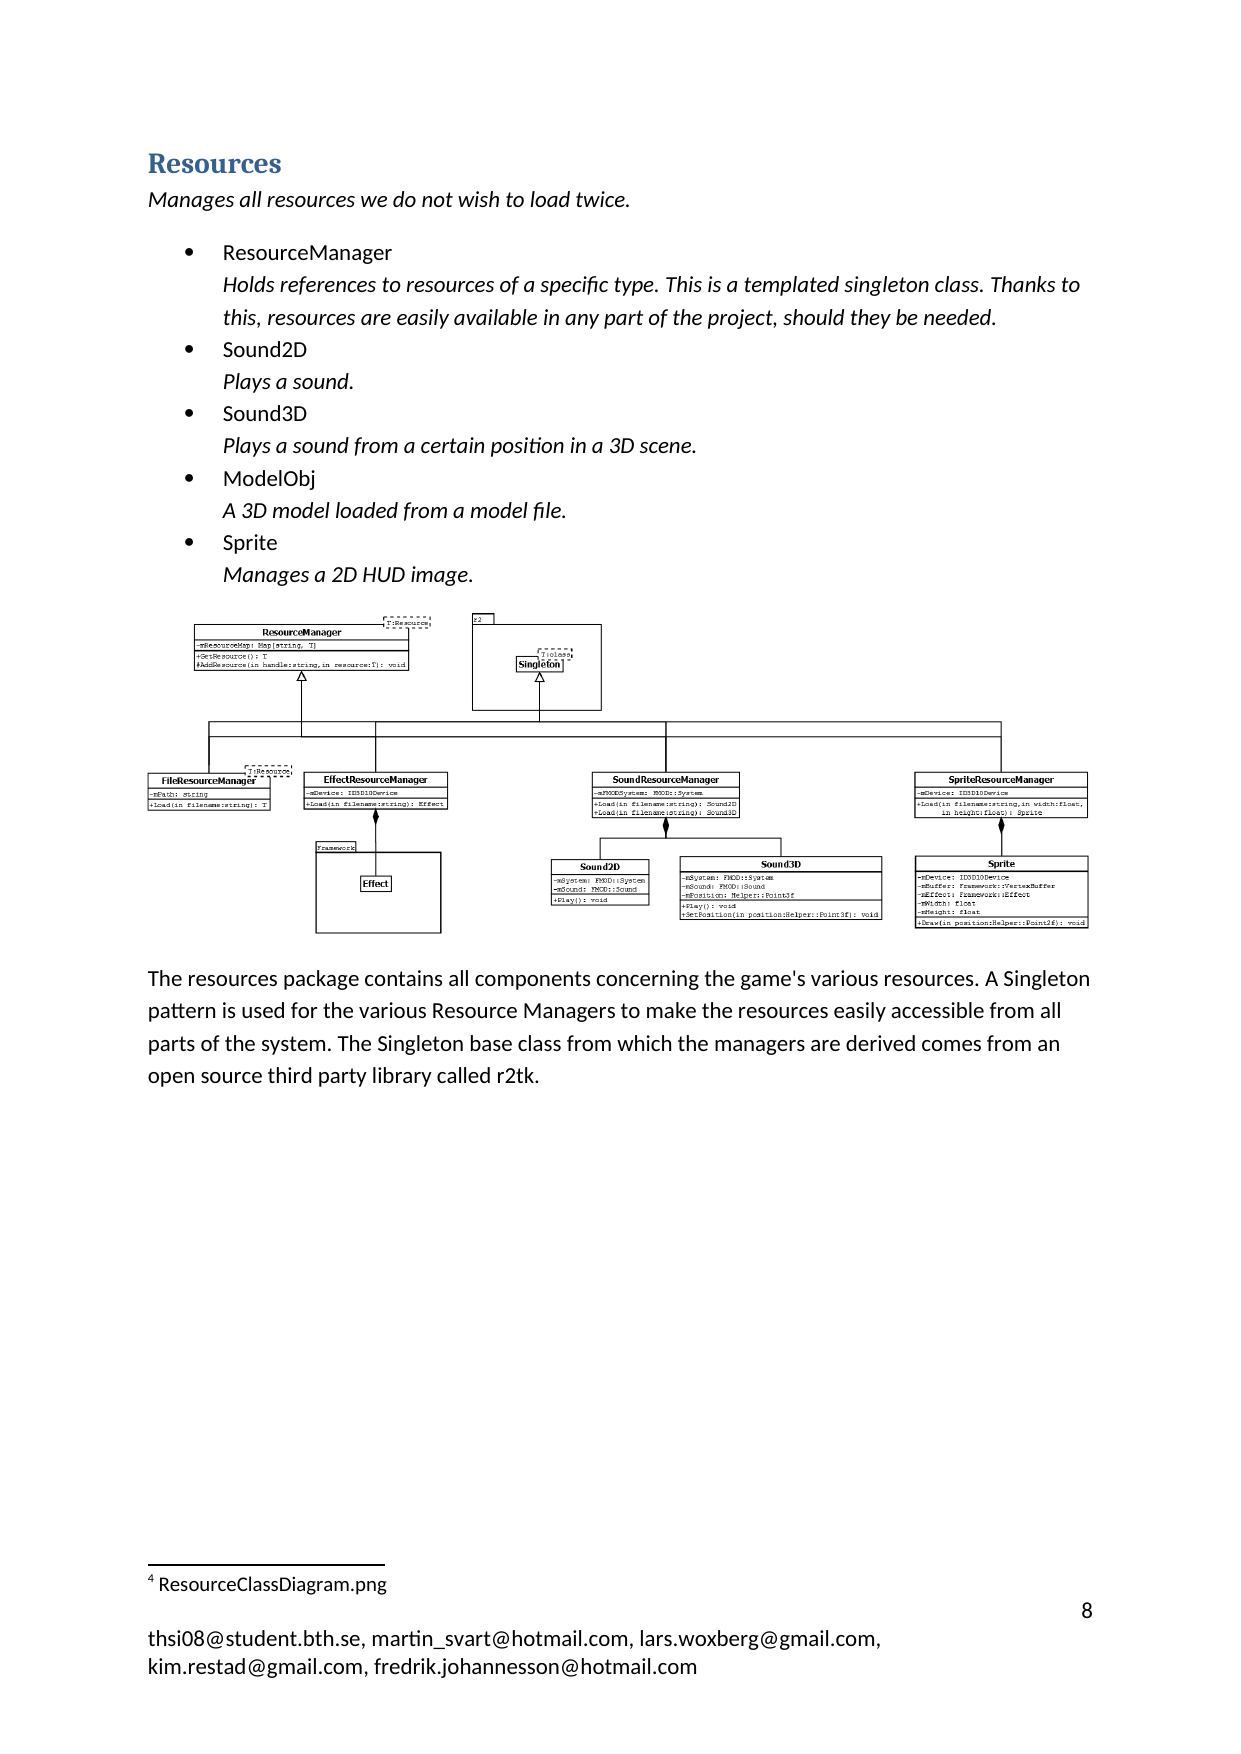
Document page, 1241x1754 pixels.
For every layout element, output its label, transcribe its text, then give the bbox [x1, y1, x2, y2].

list ModelObj A 3D model loaded from a model file. [185, 464, 1093, 524]
list ResourceManager Holds references to resources of a specific type. This is a templated singleton class. Thanks to this, resources are easily available in any part of the project, should they be needed. [185, 238, 1093, 331]
picture [147, 613, 1090, 934]
list Sound2D Plays a sound. [185, 335, 1093, 395]
list Sprite Manages a 2D HUD image. [185, 528, 1093, 588]
list Sound3D Plays a sound from a certain position in a 3D scene. [185, 399, 1093, 459]
text The resources package contains all components concerning the game's various resources. A Singleton pattern is used for the various Resource Managers to make the resources easily accessible from all parts of the system. The Singleton base class from which the managers are derived comes from an open source third party library called r2tk. [148, 964, 1093, 1089]
text Resources Manages all resources we do not wish to load twice. [148, 148, 1093, 213]
